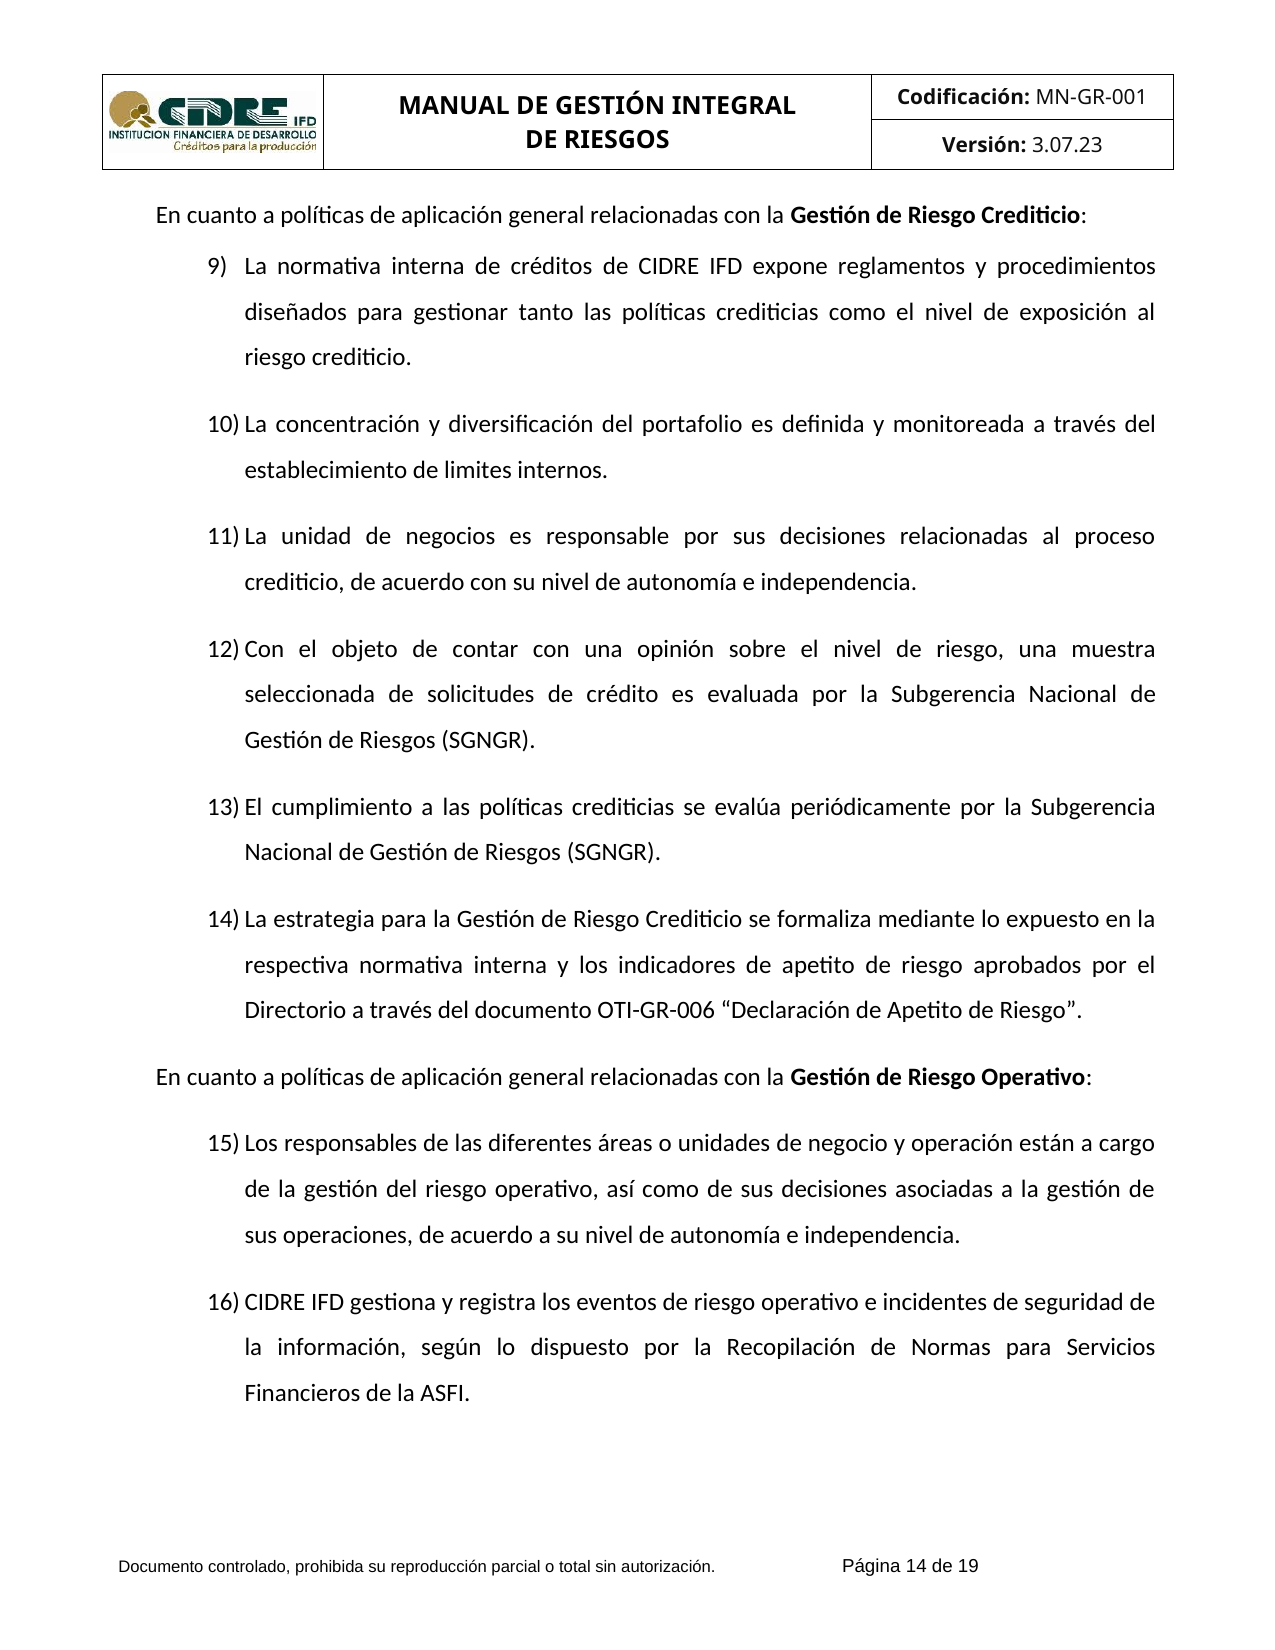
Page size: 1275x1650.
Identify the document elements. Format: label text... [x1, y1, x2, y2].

list La concentración y diversificación del portafolio es definida y monitoreada a través del establecimiento de limites internos. [207, 408, 1157, 484]
text En cuanto a políticas de aplicación general relacionadas con la Gestión de Riesgo Crediticio: [118, 199, 1157, 229]
picture [109, 91, 316, 153]
list Con el objeto de contar con una opinión sobre el nivel de riesgo, una muestra seleccionada de solicitudes de crédito es evaluada por la Subgerencia Nacional de Gestión de Riesgos (SGNGR). [207, 633, 1157, 755]
list El cumplimiento a las políticas crediticias se evalúa periódicamente por la Subgerencia Nacional de Gestión de Riesgos (SGNGR). [207, 791, 1157, 867]
list CIDRE IFD gestiona y registra los eventos de riesgo operativo e incidentes de seguridad de la información, según lo dispuesto por la Recopilación de Normas para Servicios Financieros de la ASFI. [207, 1286, 1157, 1408]
list La estrategia para la Gestión de Riesgo Crediticio se formaliza mediante lo expuesto en la respectiva normativa interna y los indicadores de apetito de riesgo aprobados por el Directorio a través del documento OTI-GR-006 “Declaración de Apetito de Riesgo”. [207, 903, 1157, 1025]
text En cuanto a políticas de aplicación general relacionadas con la Gestión de Riesgo Operativo: [118, 1061, 1157, 1092]
list La normativa interna de créditos de CIDRE IFD expone reglamentos y procedimientos diseñados para gestionar tanto las políticas crediticias como el nivel de exposición al riesgo crediticio. [207, 250, 1157, 372]
list La unidad de negocios es responsable por sus decisiones relacionadas al proceso crediticio, de acuerdo con su nivel de autonomía e independencia. [207, 520, 1157, 597]
list Los responsables de las diferentes áreas o unidades de negocio y operación están a cargo de la gestión del riesgo operativo, así como de sus decisiones asociadas a la gestión de sus operaciones, de acuerdo a su nivel de autonomía e independencia. [207, 1128, 1157, 1249]
